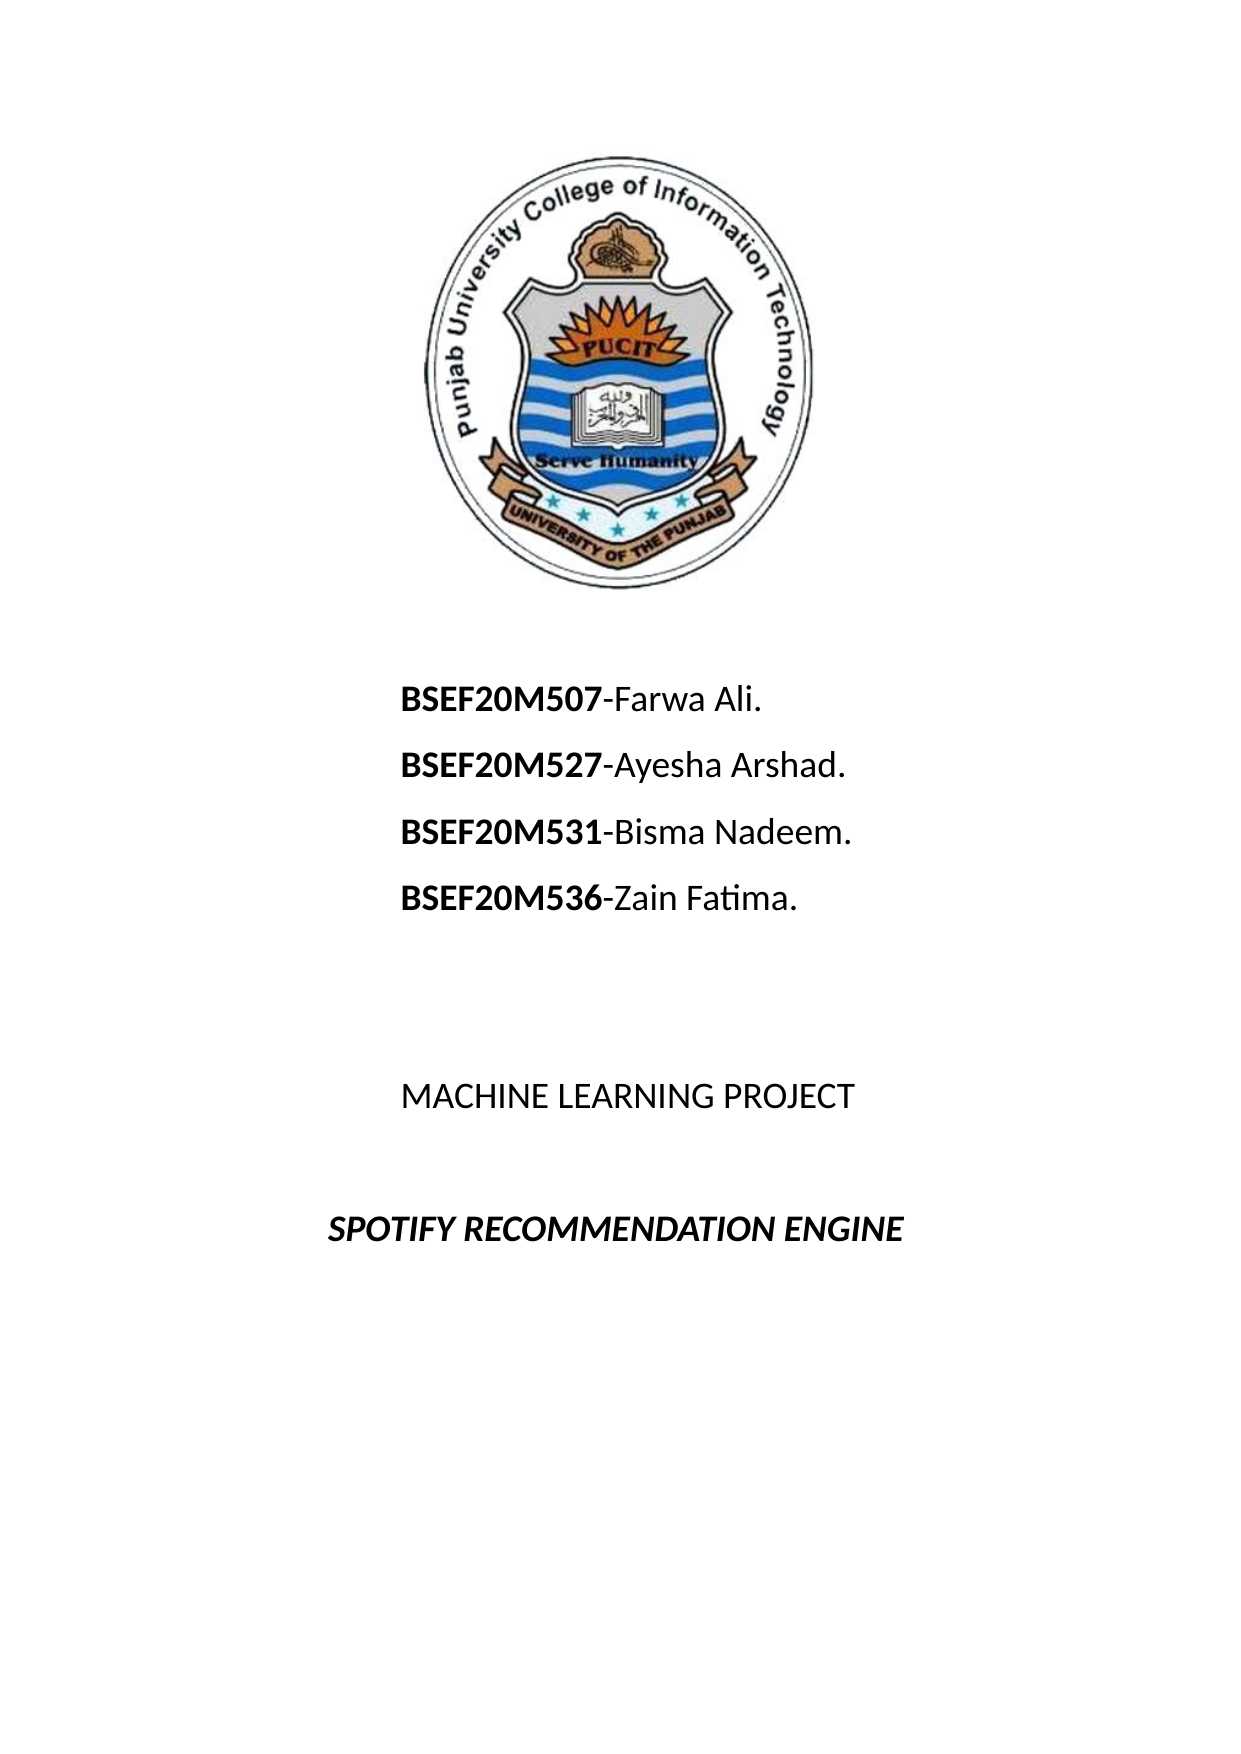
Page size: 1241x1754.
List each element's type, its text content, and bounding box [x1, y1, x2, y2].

text BSEF20M507-Farwa Ali. [375, 675, 1090, 721]
picture [423, 150, 817, 591]
text BSEF20M536-Zain Fatima. [375, 874, 1090, 919]
text MACHINE LEARNING PROJECT [375, 1072, 1090, 1118]
text BSEF20M527-Ayesha Arshad. [375, 741, 1090, 787]
text SPOTIFY RECOMMENDATION ENGINE [150, 1204, 1090, 1250]
text BSEF20M531-Bisma Nadeem. [375, 808, 1090, 853]
